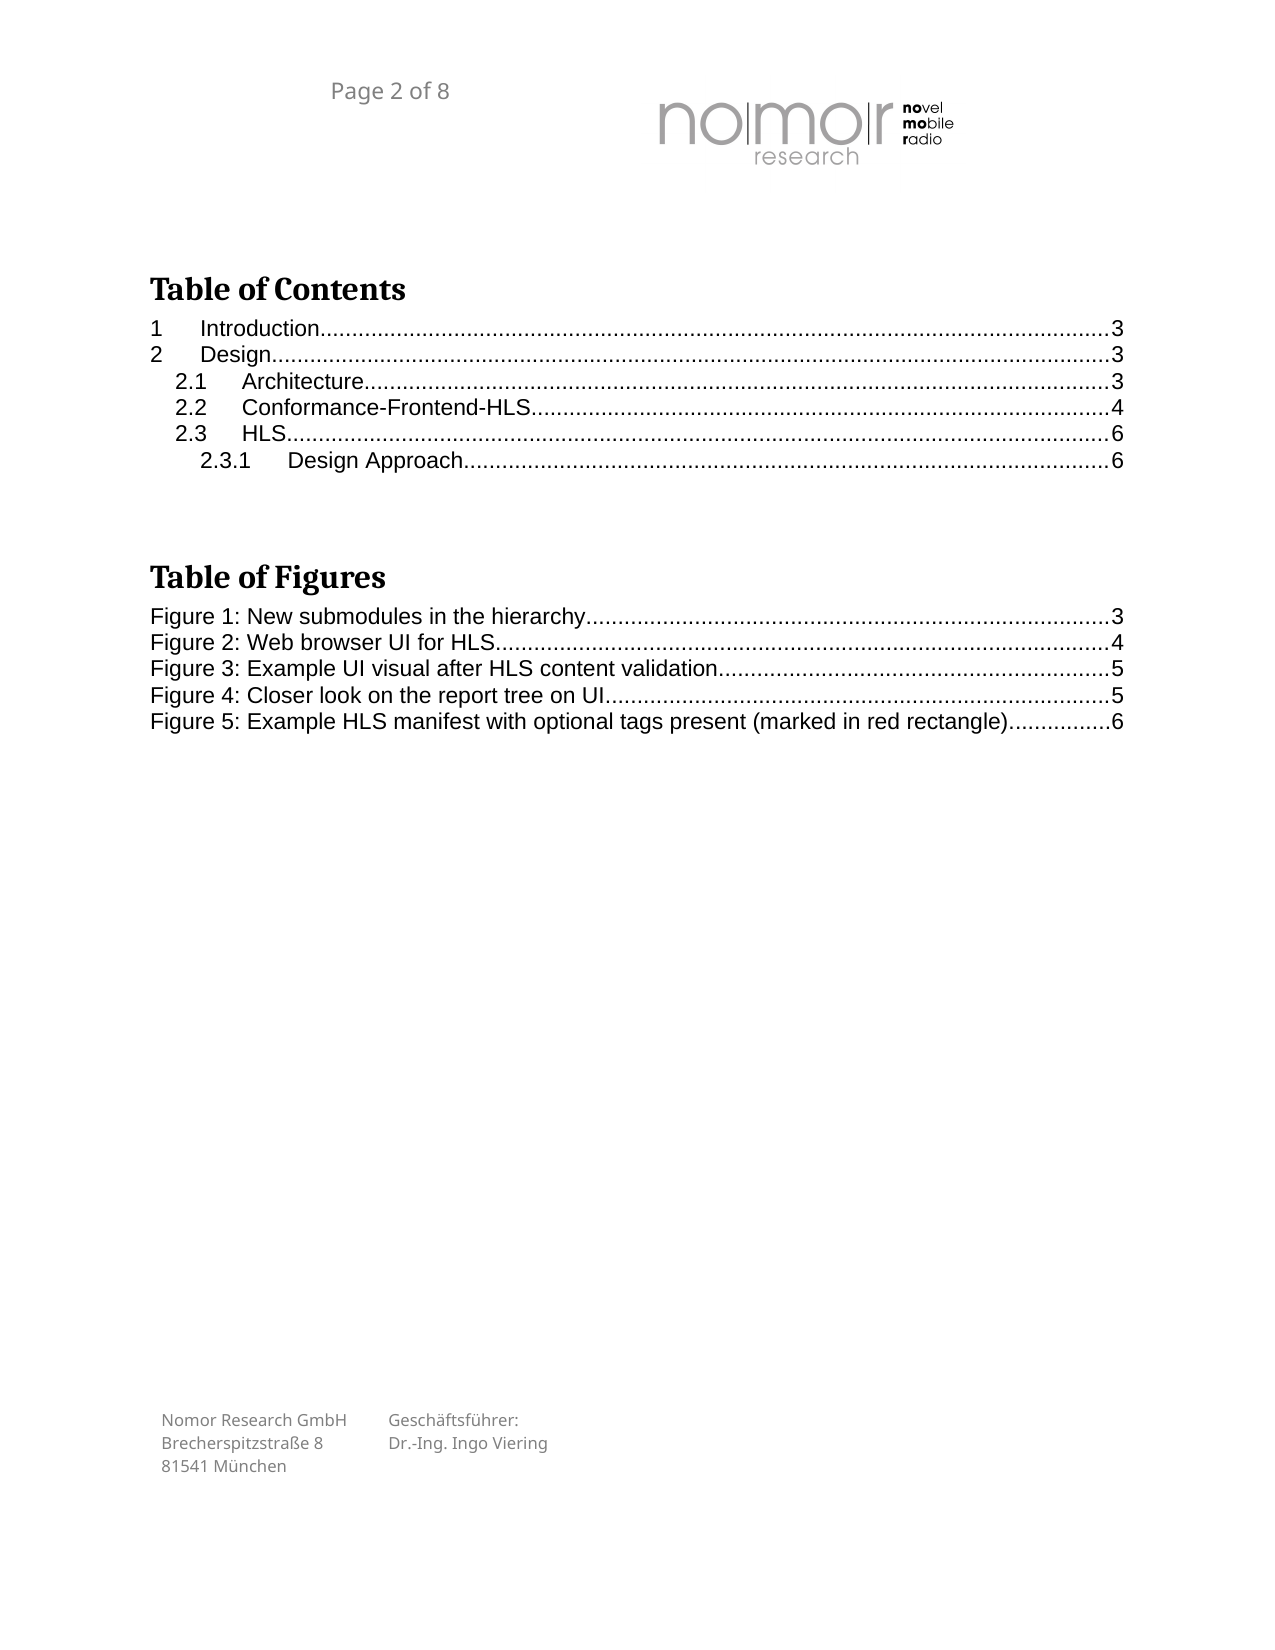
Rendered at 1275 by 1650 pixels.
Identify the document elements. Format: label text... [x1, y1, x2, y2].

text Figure 4: Closer look on the report tree on UI. 5 [150, 682, 1125, 708]
text Figure 5: Example HLS manifest with optional tags present (marked in red rectangle). 6 [150, 708, 1125, 734]
text Figure 3: Example UI visual after HLS content validation. 5 [150, 655, 1125, 682]
subtitle Table of Figures [150, 558, 1125, 596]
text Figure 1: New submodules in the hierarchy. 3 [150, 603, 1125, 629]
picture [641, 75, 966, 193]
text Figure 2: Web browser UI for HLS. 4 [150, 629, 1125, 655]
